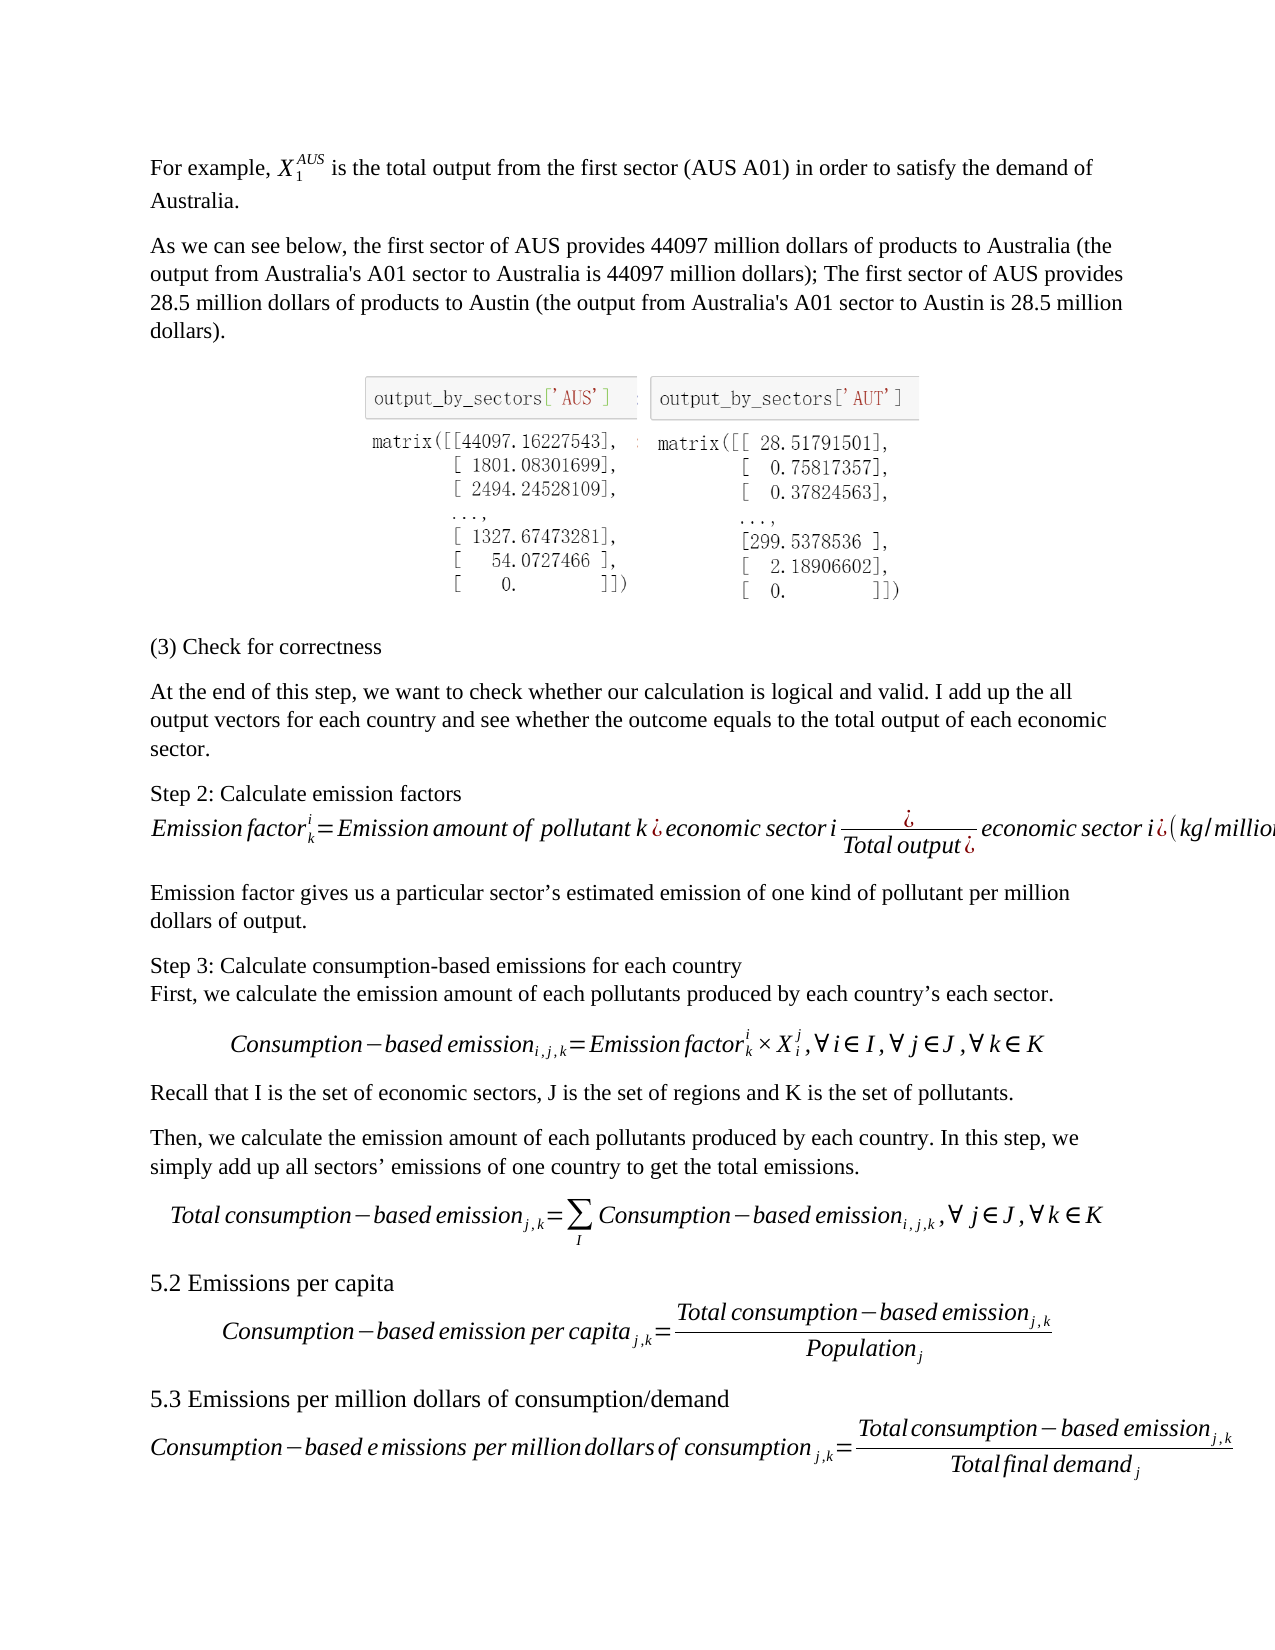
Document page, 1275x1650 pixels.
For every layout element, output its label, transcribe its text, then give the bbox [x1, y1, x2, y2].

text (3) Check for correctness [150, 633, 1125, 659]
text As we can see below, the first sector of AUS provides 44097 million dollars of products to Australia (the output from Australia's A01 sector to Australia is 44097 million dollars); The first sector of AUS provides 28.5 million dollars of products to Austin (the output from Australia's A01 sector to Austin is 28.5 million dollars). [150, 232, 1125, 344]
text Emission factor gives us a particular sector’s estimated emission of one kind of pollutant per million dollars of output. [150, 878, 1125, 933]
text Then, we calculate the emission amount of each pollutants produced by each country. In this step, we simply add up all sectors’ emissions of one country to get the total emissions. [150, 1124, 1125, 1179]
text At the end of this step, we want to check whether our calculation is logical and valid. I add up the all output vectors for each country and see whether the outcome equals to the total output of each economic sector. [150, 678, 1125, 761]
text First, we calculate the emission amount of each pollutants produced by each country’s each sector. [150, 981, 1125, 1007]
subtitle Step 2: Calculate emission factors [150, 780, 1125, 806]
text Recall that I is the set of economic sectors, J is the set of regions and K is the set of pollutants. [150, 1079, 1125, 1106]
text For example, is the total output from the first sector (AUS A01) in order to satisfy the demand of Australia. [150, 150, 1125, 213]
subtitle Step 3: Calculate consumption-based emissions for each country [150, 952, 1125, 978]
subtitle 5.3 Emissions per million dollars of consumption/demand [150, 1384, 1125, 1413]
picture [355, 362, 920, 615]
subtitle 5.2 Emissions per capita [150, 1268, 1125, 1296]
